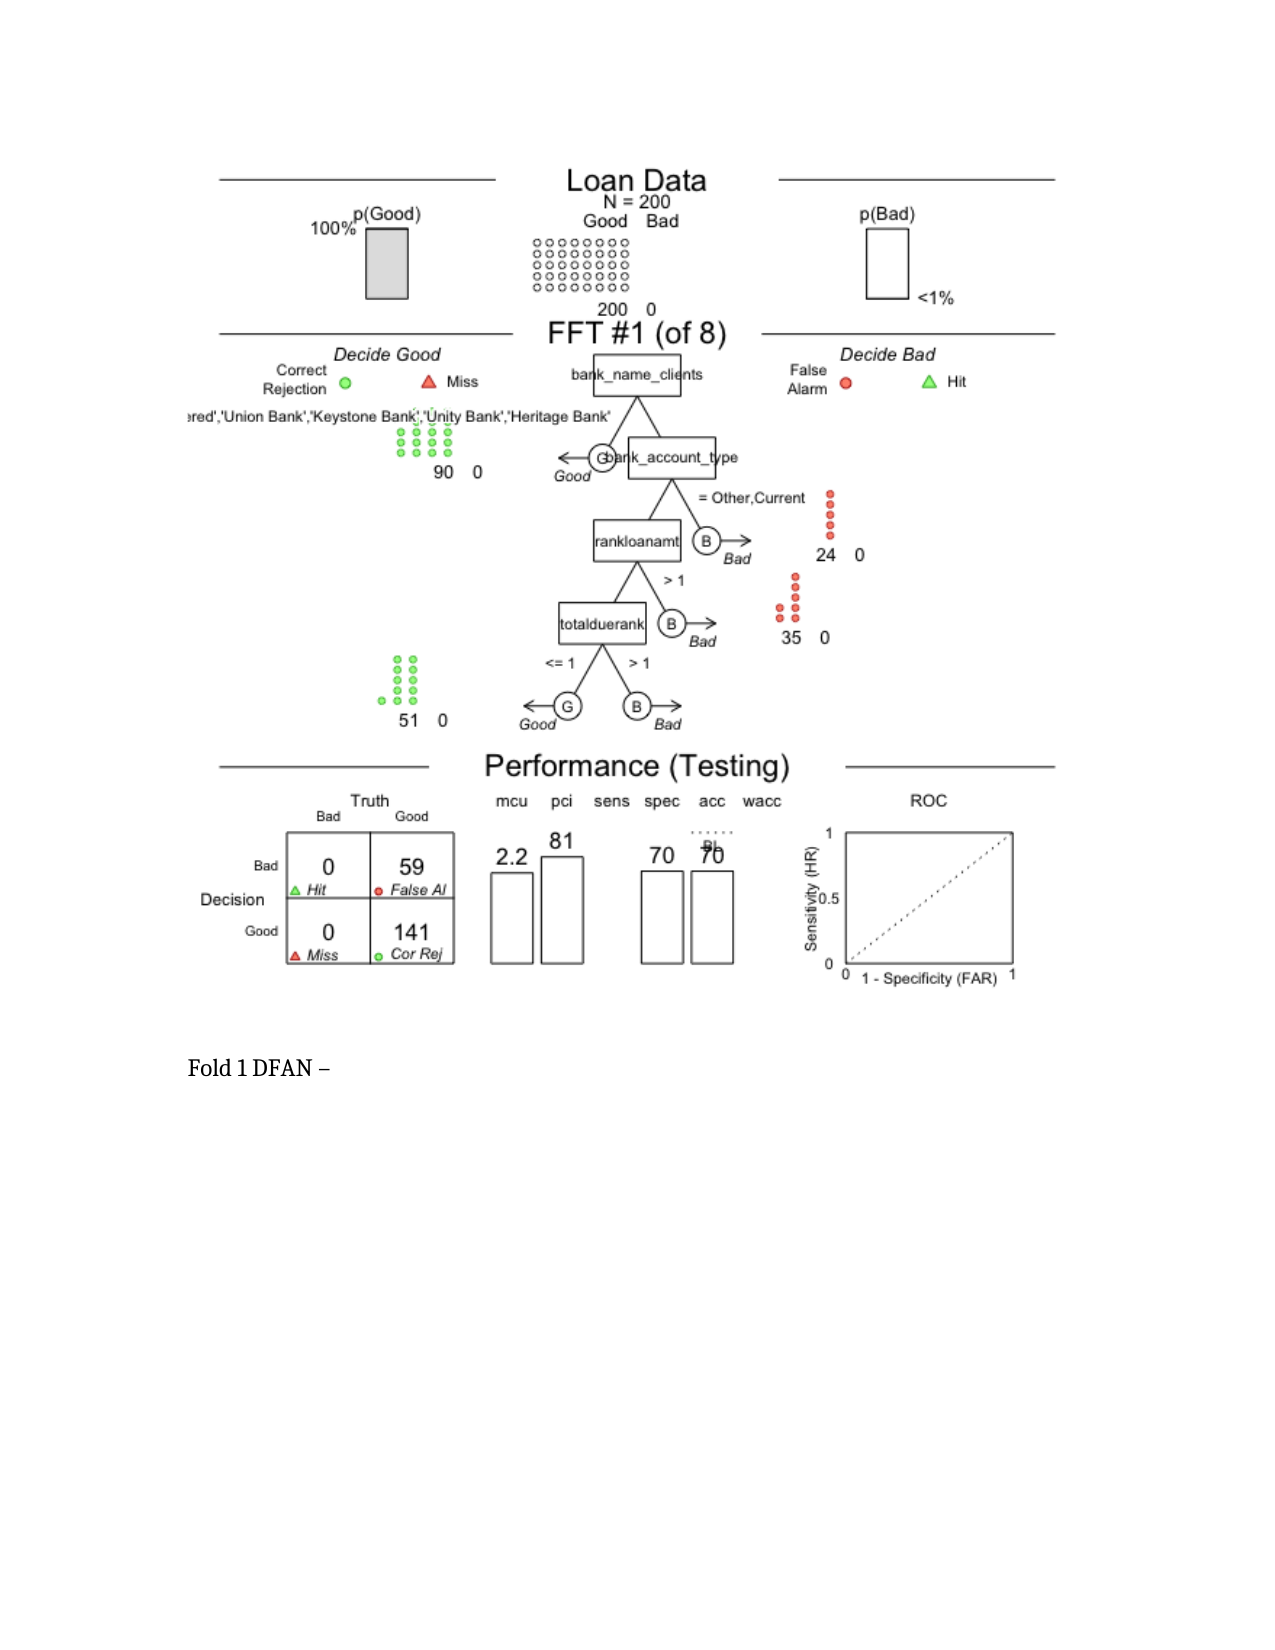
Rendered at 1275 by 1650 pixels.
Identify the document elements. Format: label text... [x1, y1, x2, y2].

text Fold 1 DFAN – [187, 1054, 1087, 1082]
picture [187, 150, 1088, 997]
